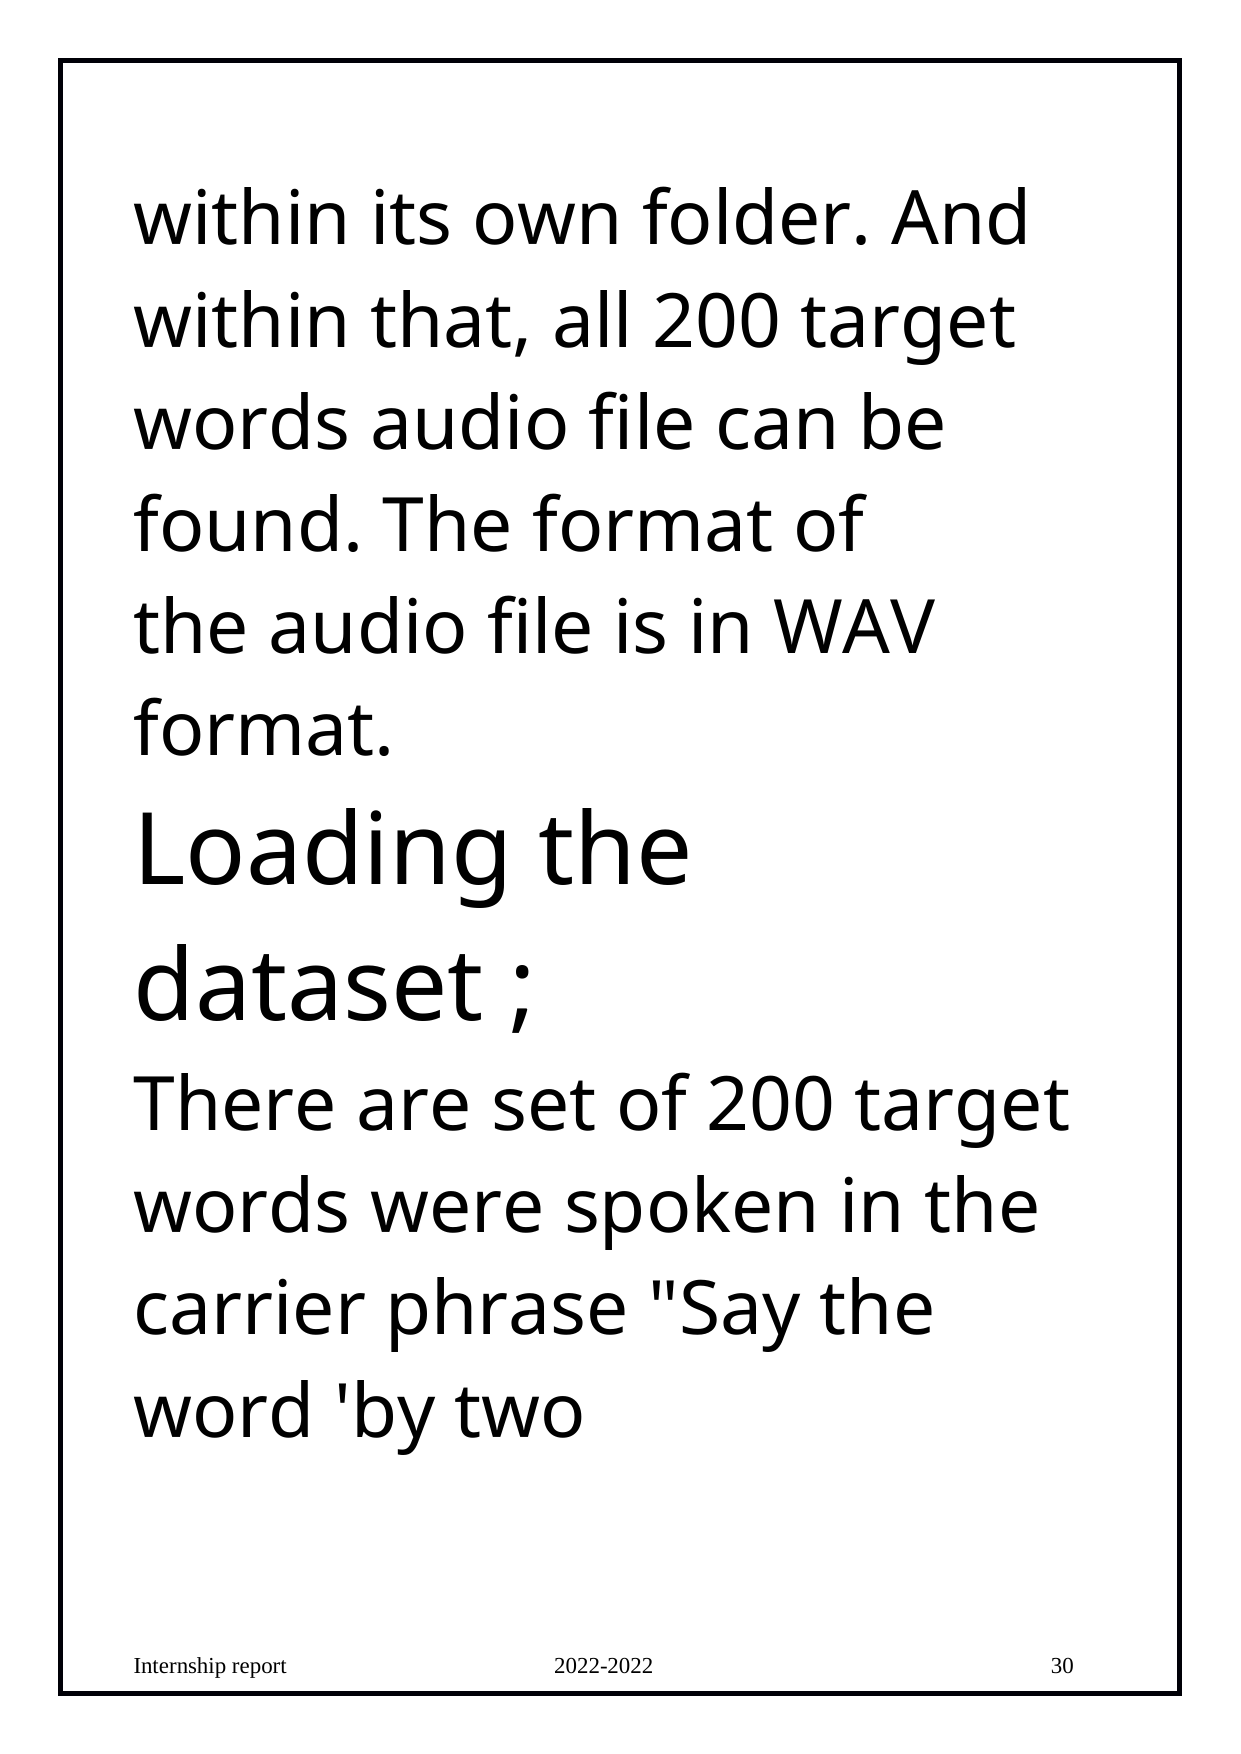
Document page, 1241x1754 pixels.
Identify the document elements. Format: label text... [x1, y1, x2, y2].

text within its own folder. And within that, all 200 target words audio file can be found. The format of [133, 164, 1113, 573]
text There are set of 200 target words were spoken in the carrier phrase "Say the word 'by two [133, 1050, 1113, 1459]
text Loading the dataset ; [133, 778, 1113, 1050]
text the audio file is in WAV format. [133, 573, 1113, 778]
